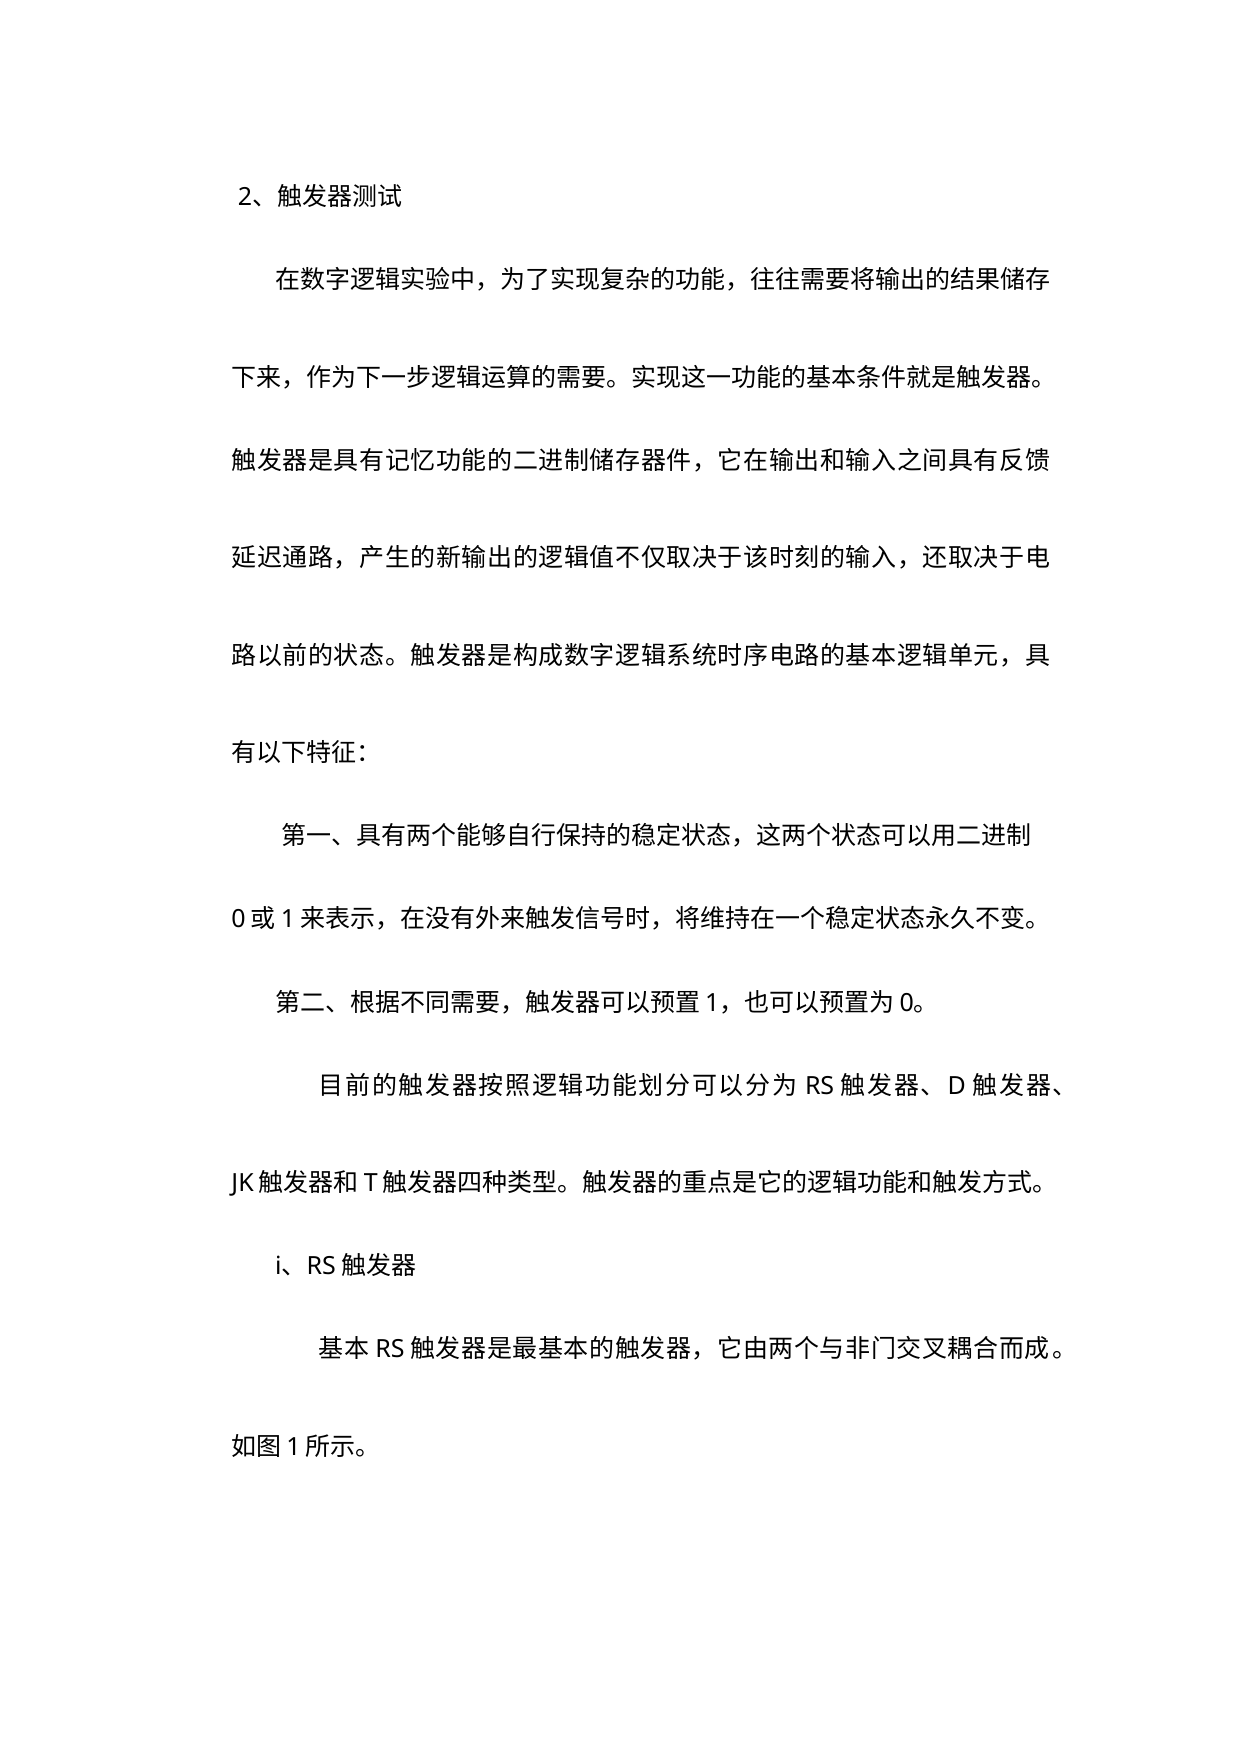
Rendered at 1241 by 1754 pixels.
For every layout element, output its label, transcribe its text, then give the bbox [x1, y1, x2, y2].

text 基本RS触发器是最基本的触发器，它由两个与非门交叉耦合而成。如图1所示。 [231, 1314, 1053, 1477]
text 2、触发器测试 [231, 162, 1053, 227]
text 第一、具有两个能够自行保持的稳定状态，这两个状态可以用二进制 [231, 801, 1053, 866]
text 触发器是具有记忆功能的二进制储存器件，它在输出和输入之间具有反馈延迟通路，产生的新输出的逻辑值不仅取决于该时刻的输入，还取决于电路以前的状态。触发器是构成数字逻辑系统时序电路的基本逻辑单元，具有以下特征： [231, 426, 1053, 783]
text i、RS触发器 [187, 1231, 1053, 1296]
text 第二、根据不同需要，触发器可以预置1，也可以预置为0。 [187, 968, 1053, 1033]
text 目前的触发器按照逻辑功能划分可以分为RS触发器、D触发器、JK触发器和T触发器四种类型。触发器的重点是它的逻辑功能和触发方式。 [231, 1051, 1053, 1213]
text 0或1来表示，在没有外来触发信号时，将维持在一个稳定状态永久不变。 [187, 884, 1053, 949]
text 在数字逻辑实验中，为了实现复杂的功能，往往需要将输出的结果储存下来，作为下一步逻辑运算的需要。实现这一功能的基本条件就是触发器。 [231, 245, 1053, 408]
